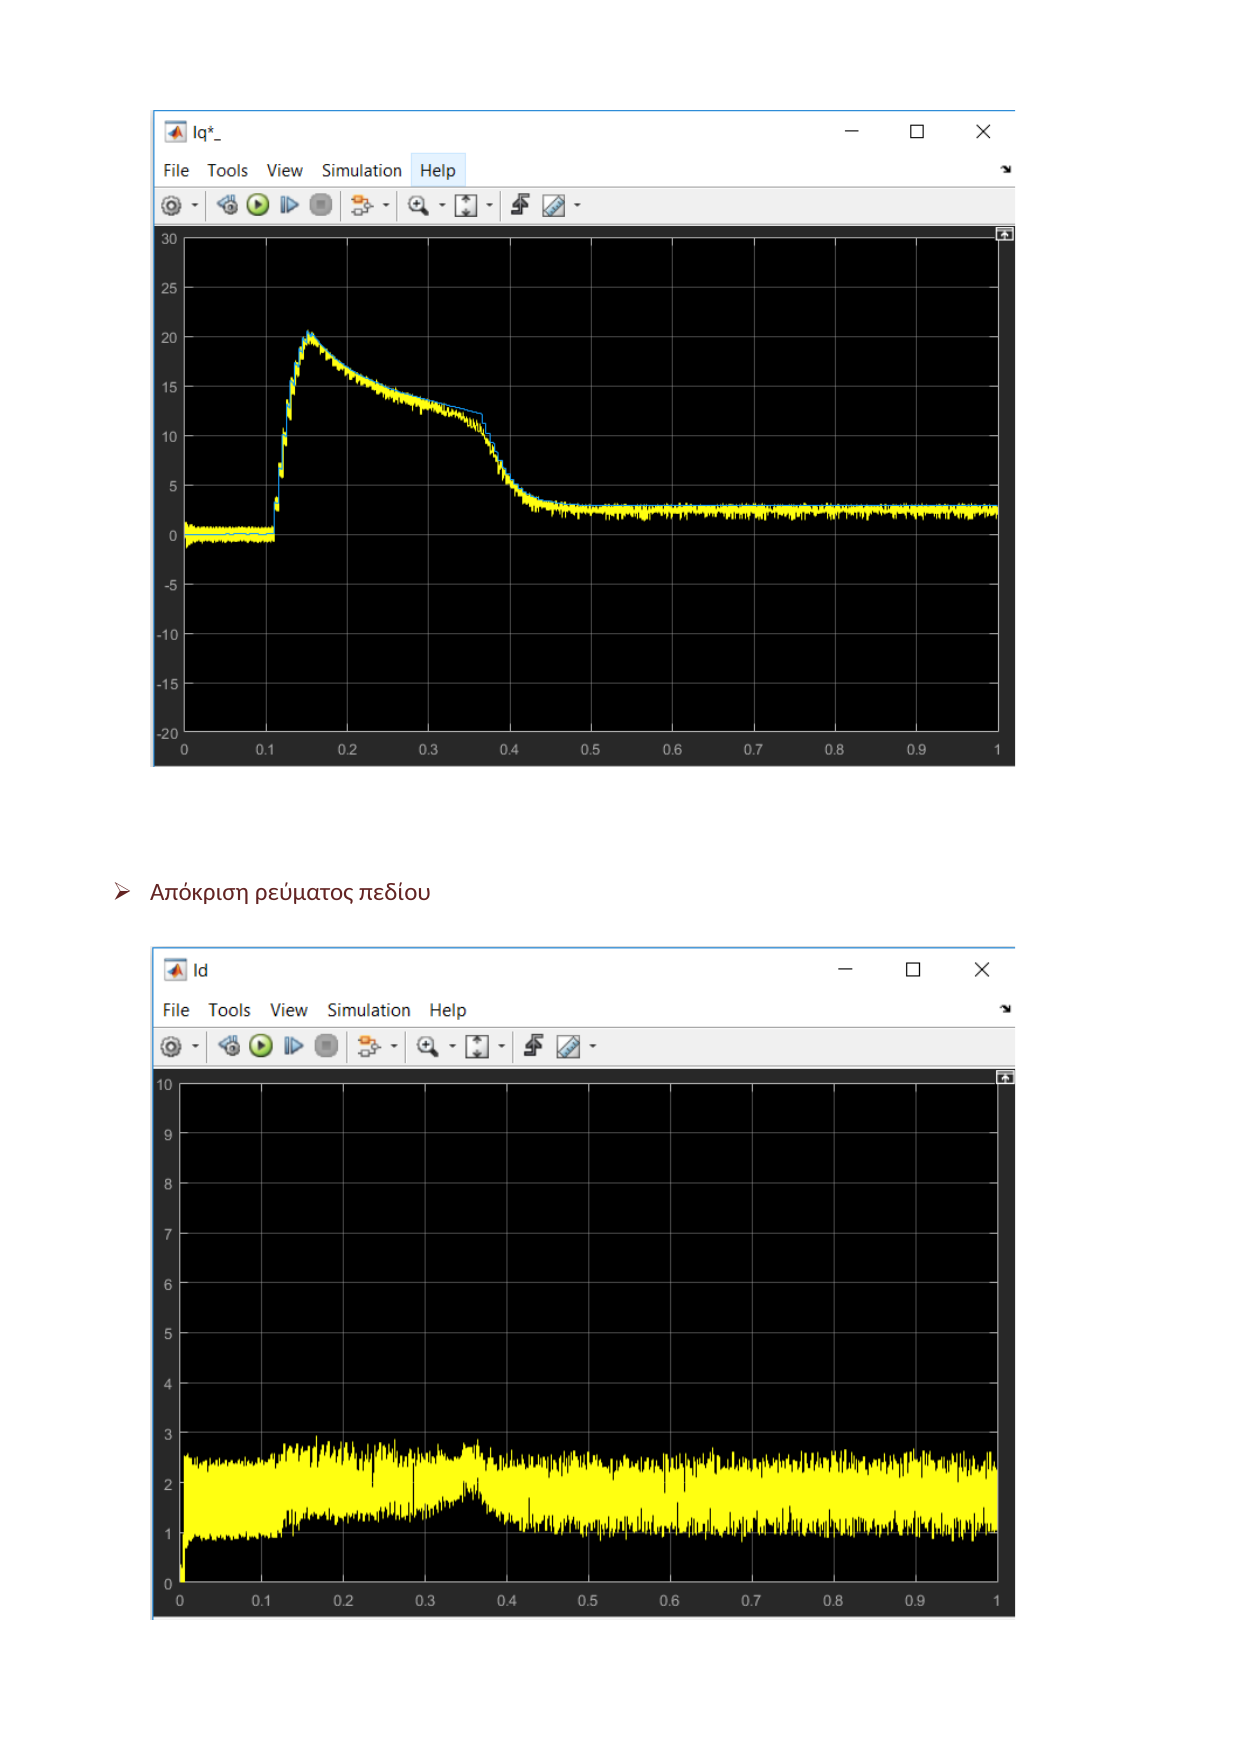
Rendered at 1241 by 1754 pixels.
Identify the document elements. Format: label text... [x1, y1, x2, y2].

picture [150, 946, 1016, 1620]
list Απόκριση ρεύματος πεδίου [112, 876, 1165, 906]
picture [150, 110, 1016, 767]
